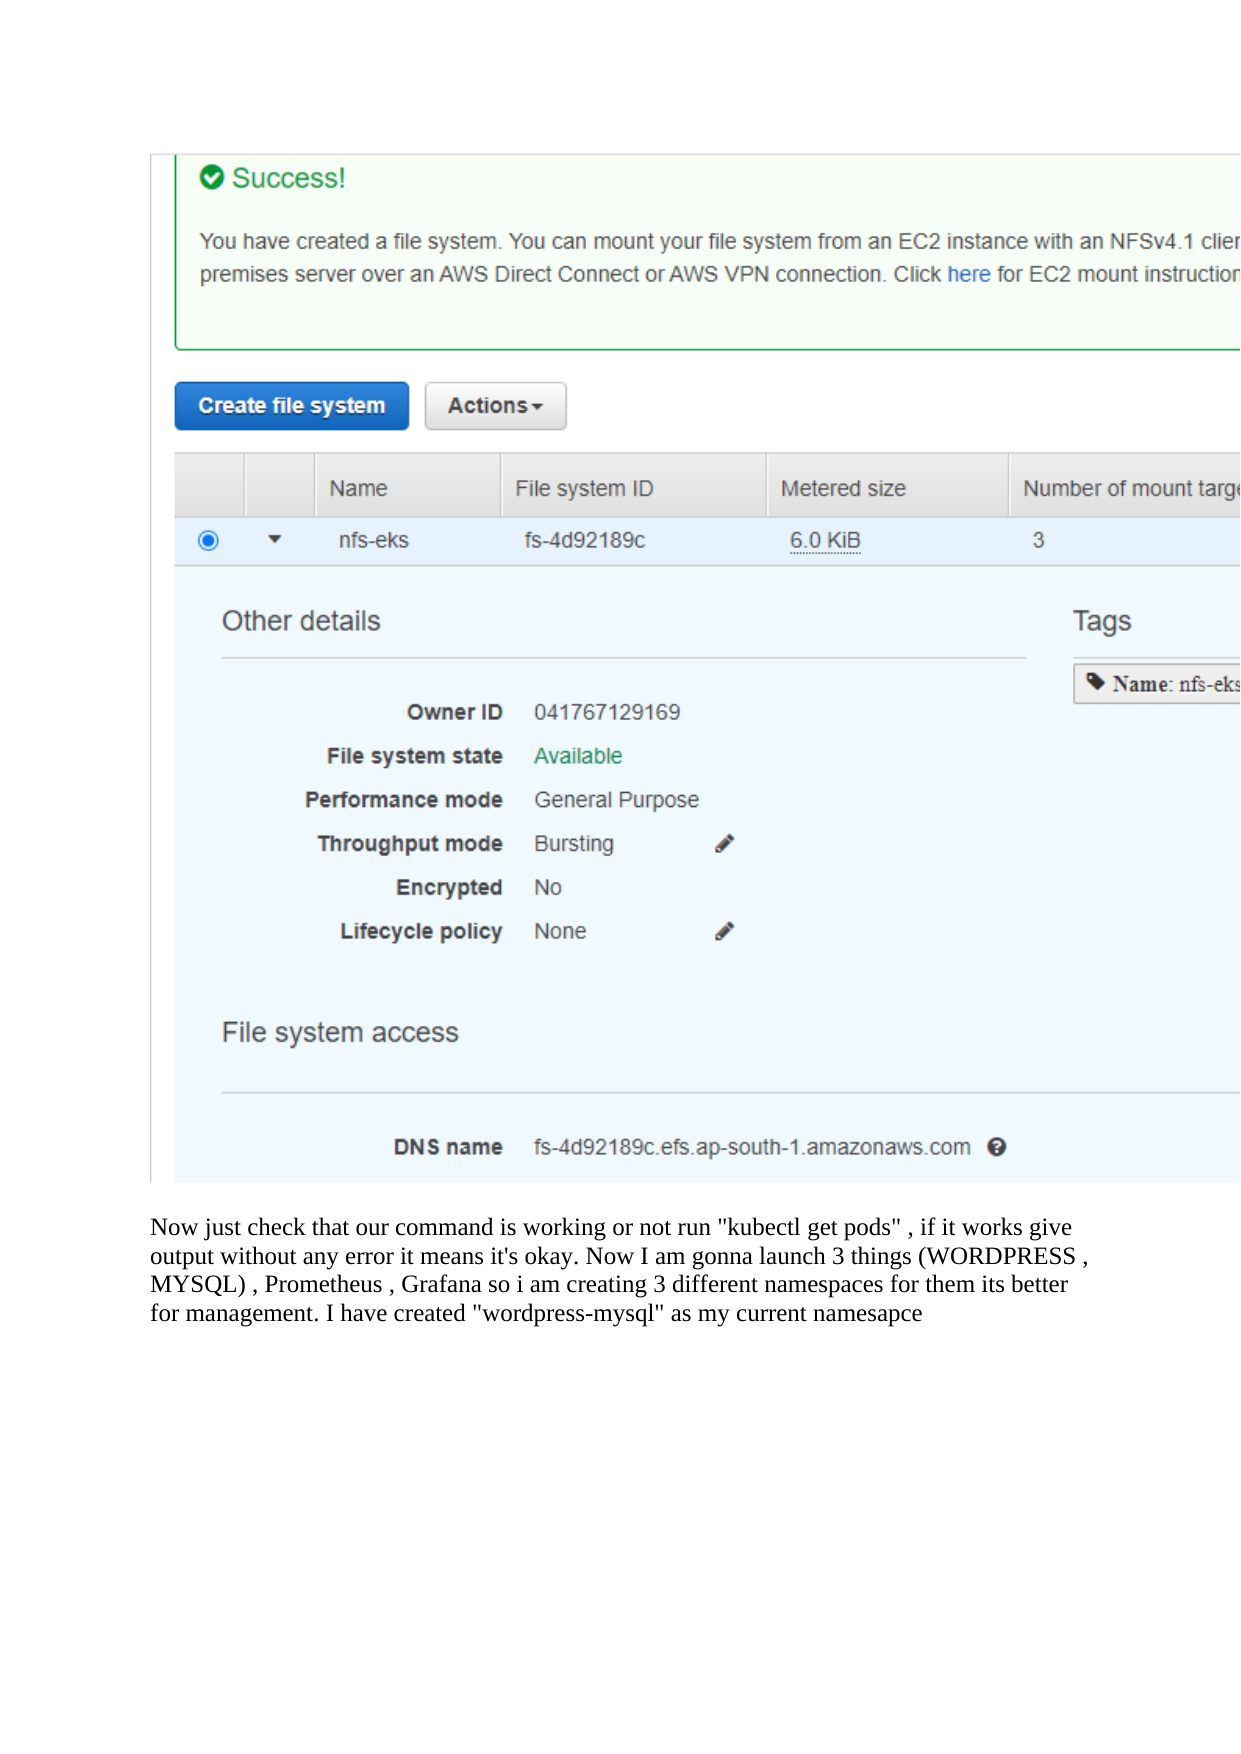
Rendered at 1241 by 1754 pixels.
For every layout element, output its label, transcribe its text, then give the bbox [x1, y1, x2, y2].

text Now just check that our command is working or not run "kubectl get pods" , if it works give output without any error it means it's okay. Now I am gonna launch 3 things (WORDPRESS , MYSQL) , Prometheus , Grafana so i am creating 3 different namespaces for them its better for management. I have created "wordpress-mysql" as my current namesapce [150, 1212, 1090, 1327]
picture [150, 150, 1241, 1183]
